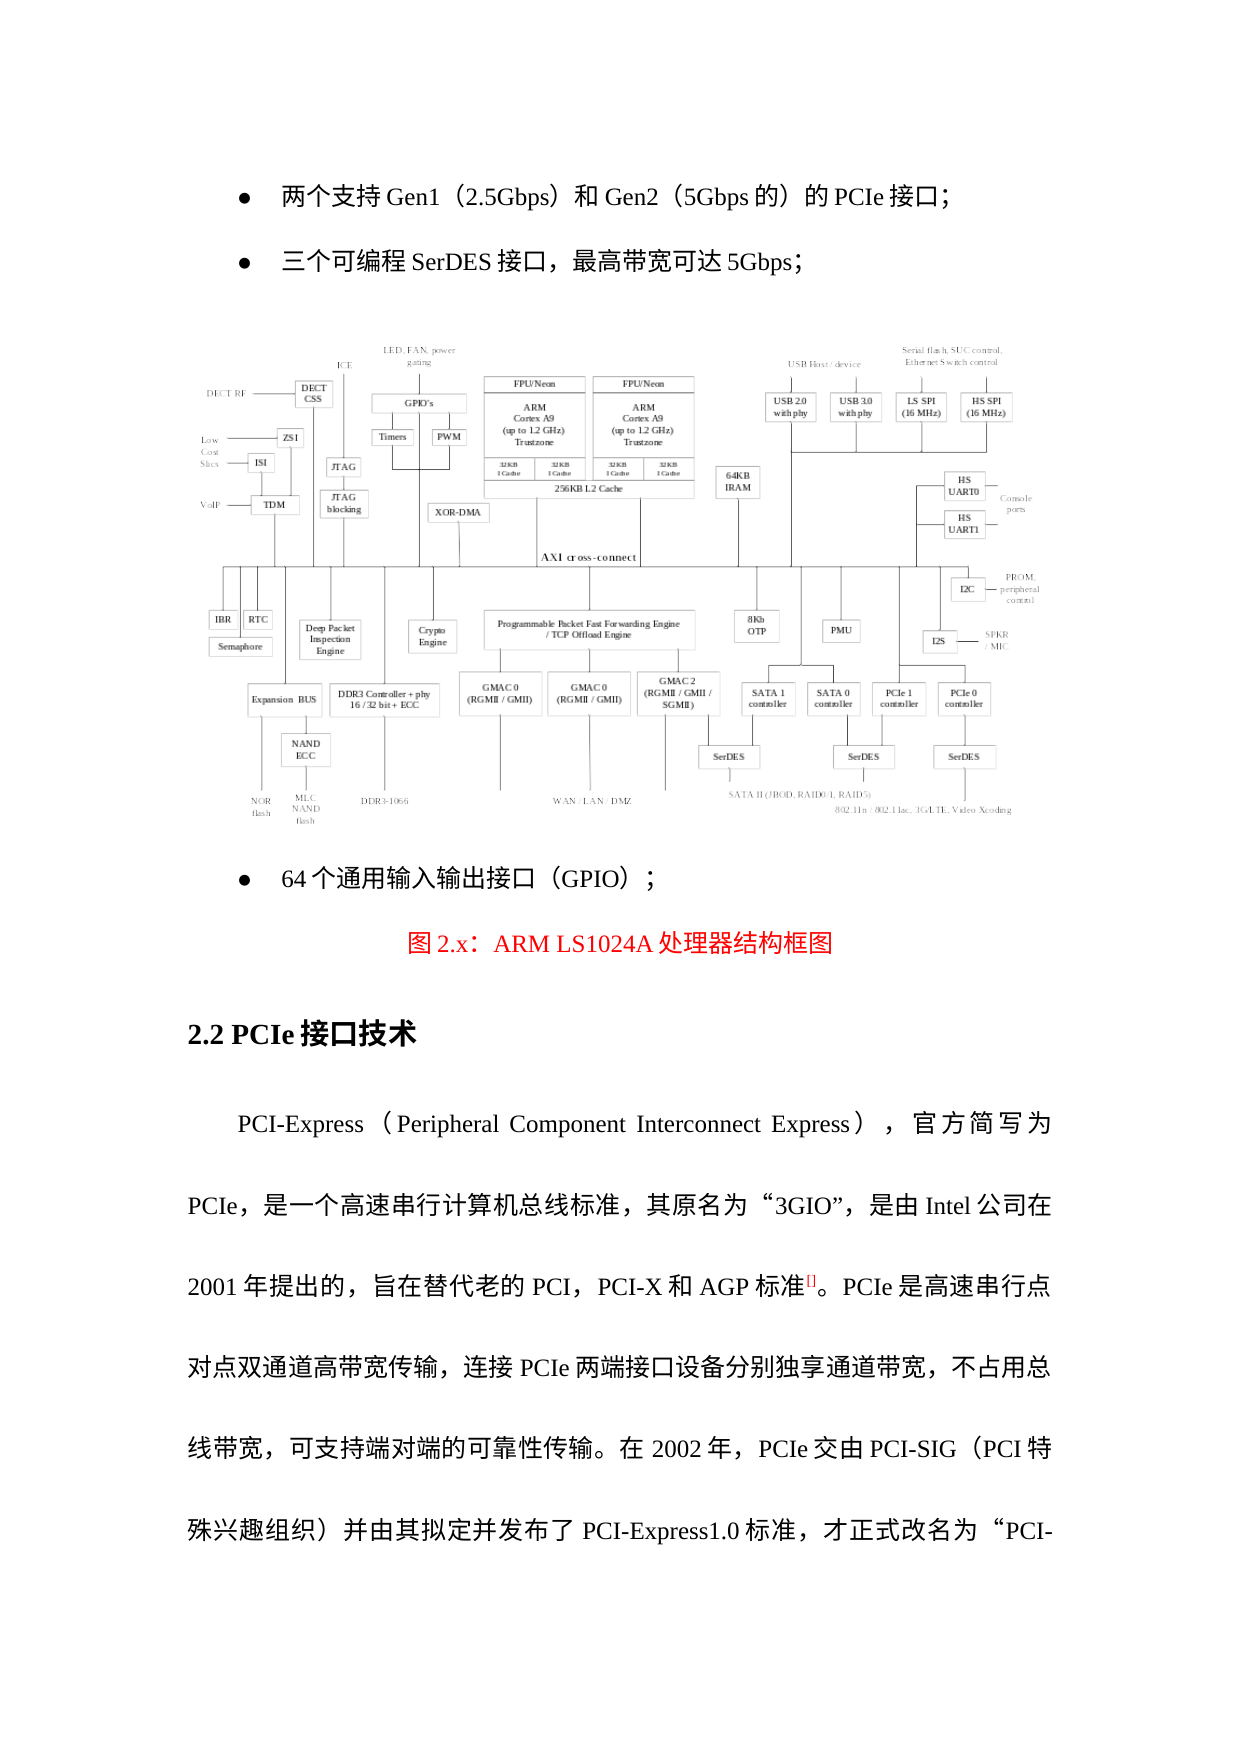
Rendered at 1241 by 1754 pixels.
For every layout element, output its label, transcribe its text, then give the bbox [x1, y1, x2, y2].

list 两个支持Gen1（2.5Gbps）和Gen2（5Gbps的）的PCIe接口； [237, 162, 1053, 227]
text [187, 1089, 1053, 1561]
text 图2.x：ARM LS1024A处理器结构框图 [187, 909, 1053, 974]
list 三个可编程SerDES接口，最高带宽可达5Gbps； [237, 227, 1053, 292]
subtitle 2.2 PCIe接口技术 [187, 999, 1053, 1064]
list 64个通用输入输出接口（GPIO）； [237, 292, 1053, 909]
